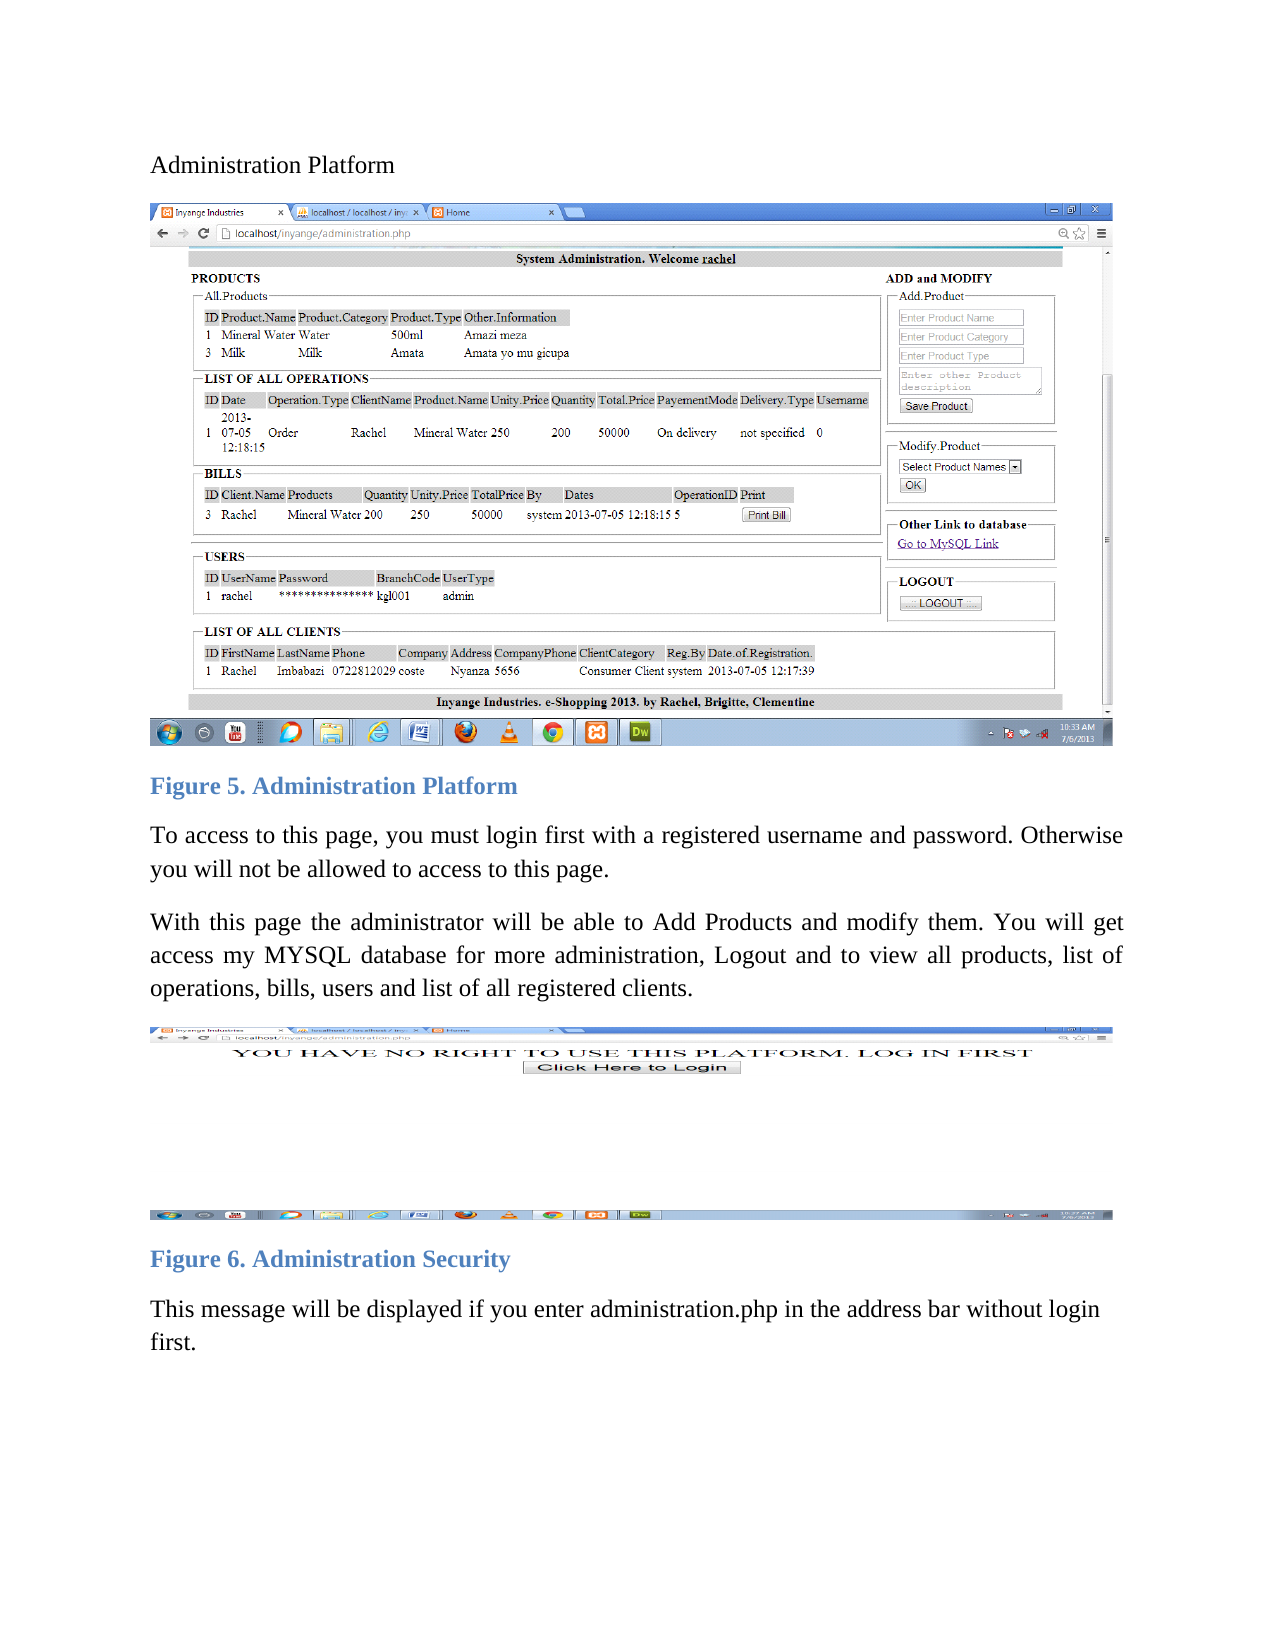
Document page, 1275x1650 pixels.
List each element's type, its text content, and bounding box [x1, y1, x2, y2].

text With this page the administrator will be able to Add Products and modify them. You will get access my MYSQL database for more administration, Logout and to view all products, list of operations, bills, users and list of all registered clients. [150, 907, 1125, 1002]
text Figure 5. Administration Platform [150, 771, 1125, 800]
picture [150, 1027, 1113, 1220]
text Administration Platform [150, 150, 1125, 179]
text This message will be displayed if you enter administration.php in the address bar without login first. [150, 1294, 1125, 1356]
picture [150, 203, 1113, 746]
text To access to this page, you must login first with a registered username and password. Otherwise you will not be allowed to access to this page. [150, 821, 1125, 882]
text Figure 6. Administration Security [150, 1244, 1125, 1273]
